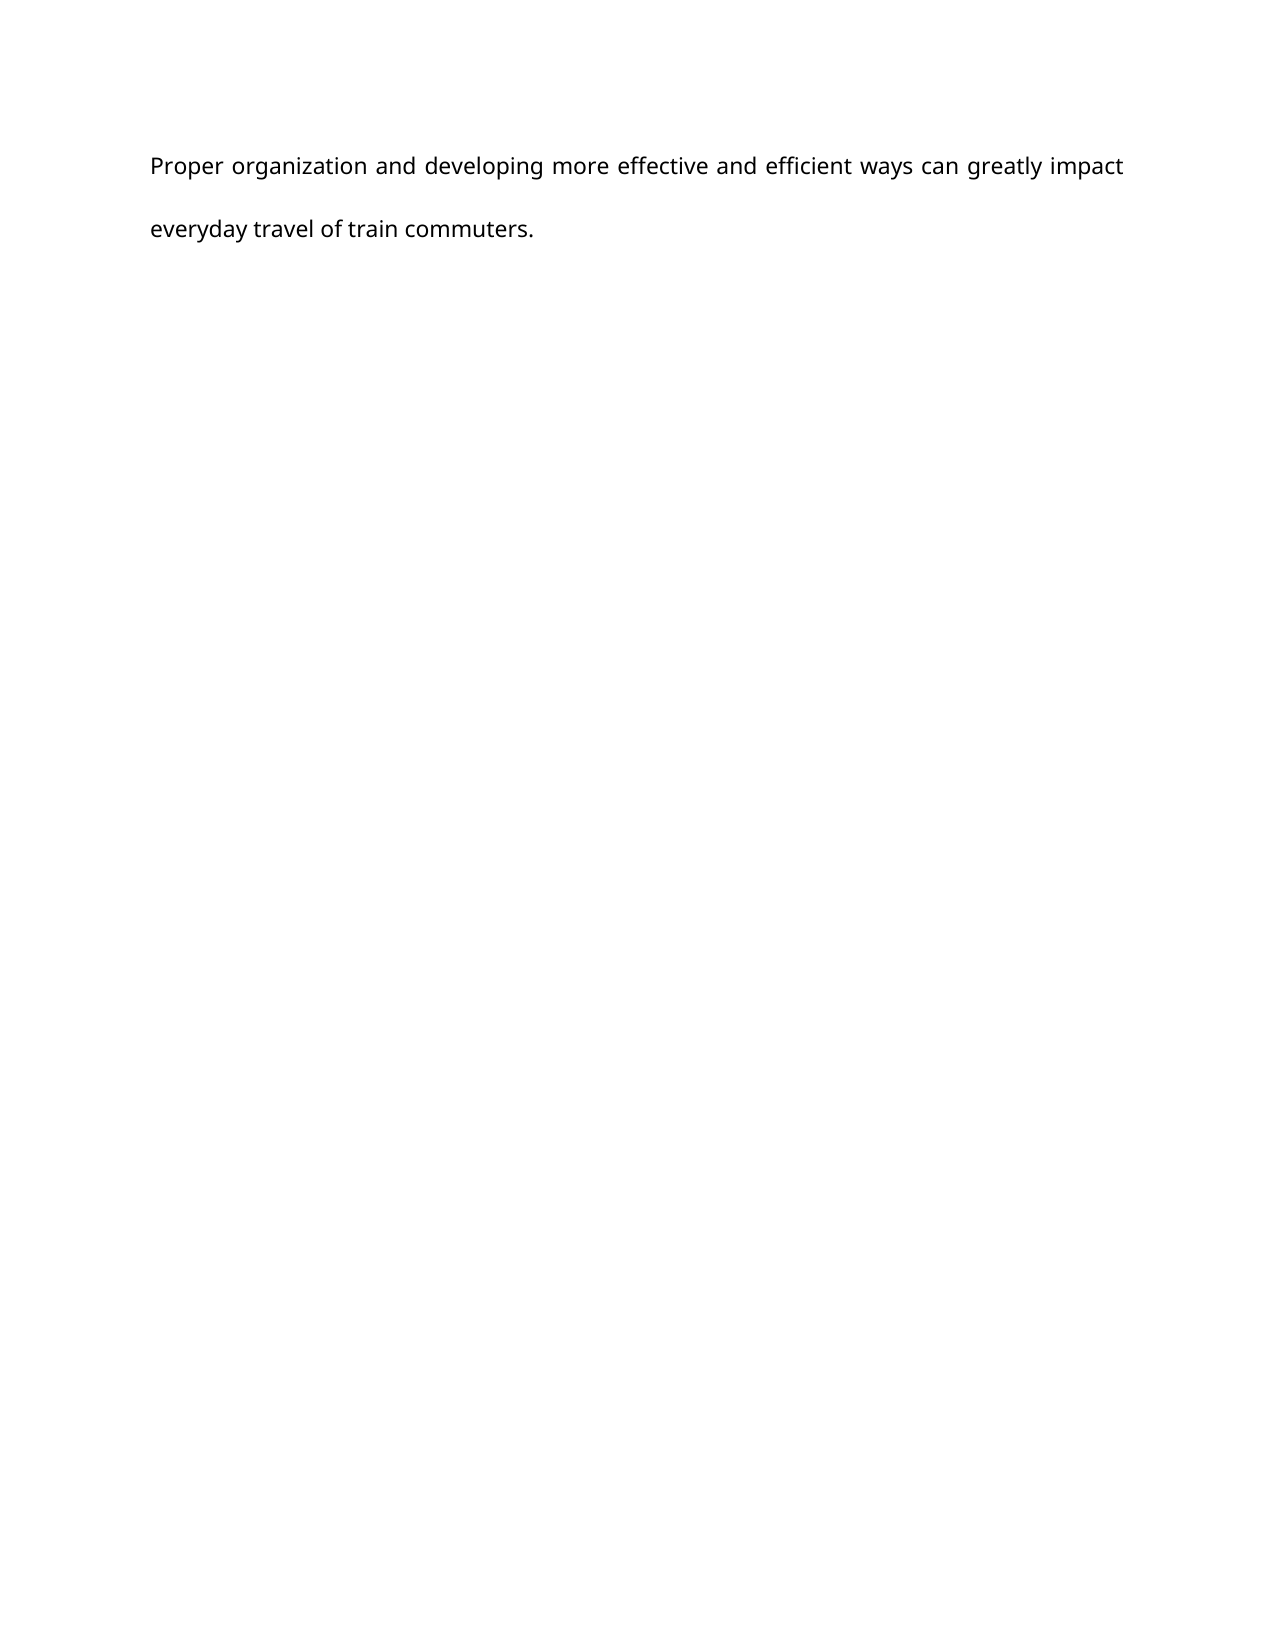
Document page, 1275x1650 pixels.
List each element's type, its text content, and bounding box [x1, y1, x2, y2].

list Proper organization and developing more effective and efficient ways can greatly impact everyday travel of train commuters. [150, 150, 1125, 244]
